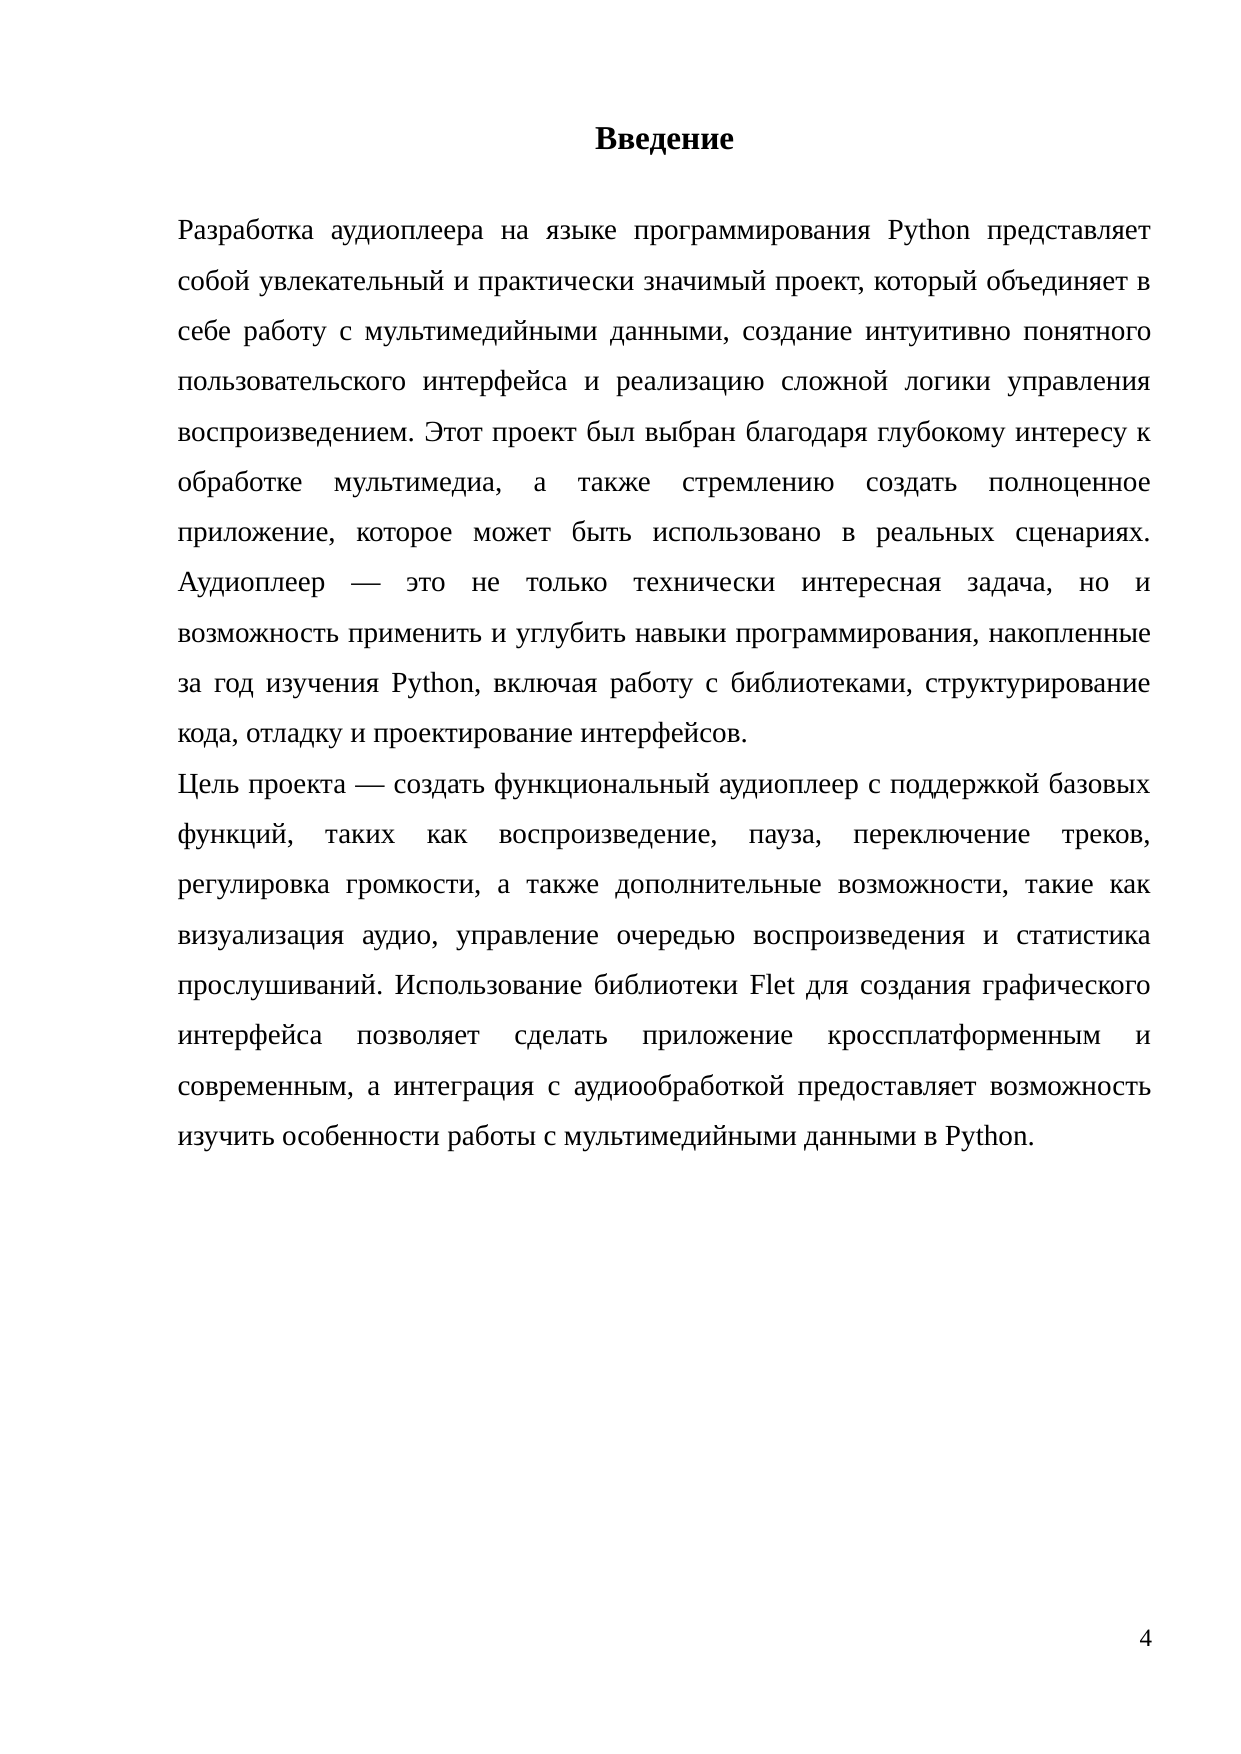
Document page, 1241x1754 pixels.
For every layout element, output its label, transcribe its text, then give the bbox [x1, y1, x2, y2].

text Введение [177, 118, 1152, 156]
text Цель проекта — создать функциональный аудиоплеер с поддержкой базовых функций, таких как воспроизведение, пауза, переключение треков, регулировка громкости, а также дополнительные возможности, такие как визуализация аудио, управление очередью воспроизведения и статистика прослушиваний. Использование библиотеки Flet для создания графического интерфейса позволяет сделать приложение кроссплатформенным и современным, а интеграция с аудиообработкой предоставляет возможность изучить особенности работы с мультимедийными данными в Python. [177, 766, 1152, 1152]
text Разработка аудиоплеера на языке программирования Python представляет собой увлекательный и практически значимый проект, который объединяет в себе работу с мультимедийными данными, создание интуитивно понятного пользовательского интерфейса и реализацию сложной логики управления воспроизведением. Этот проект был выбран благодаря глубокому интересу к обработке мультимедиа, а также стремлению создать полноценное приложение, которое может быть использовано в реальных сценариях. Аудиоплеер — это не только технически интересная задача, но и возможность применить и углубить навыки программирования, накопленные за год изучения Python, включая работу с библиотеками, структурирование кода, отладку и проектирование интерфейсов. [177, 212, 1152, 749]
